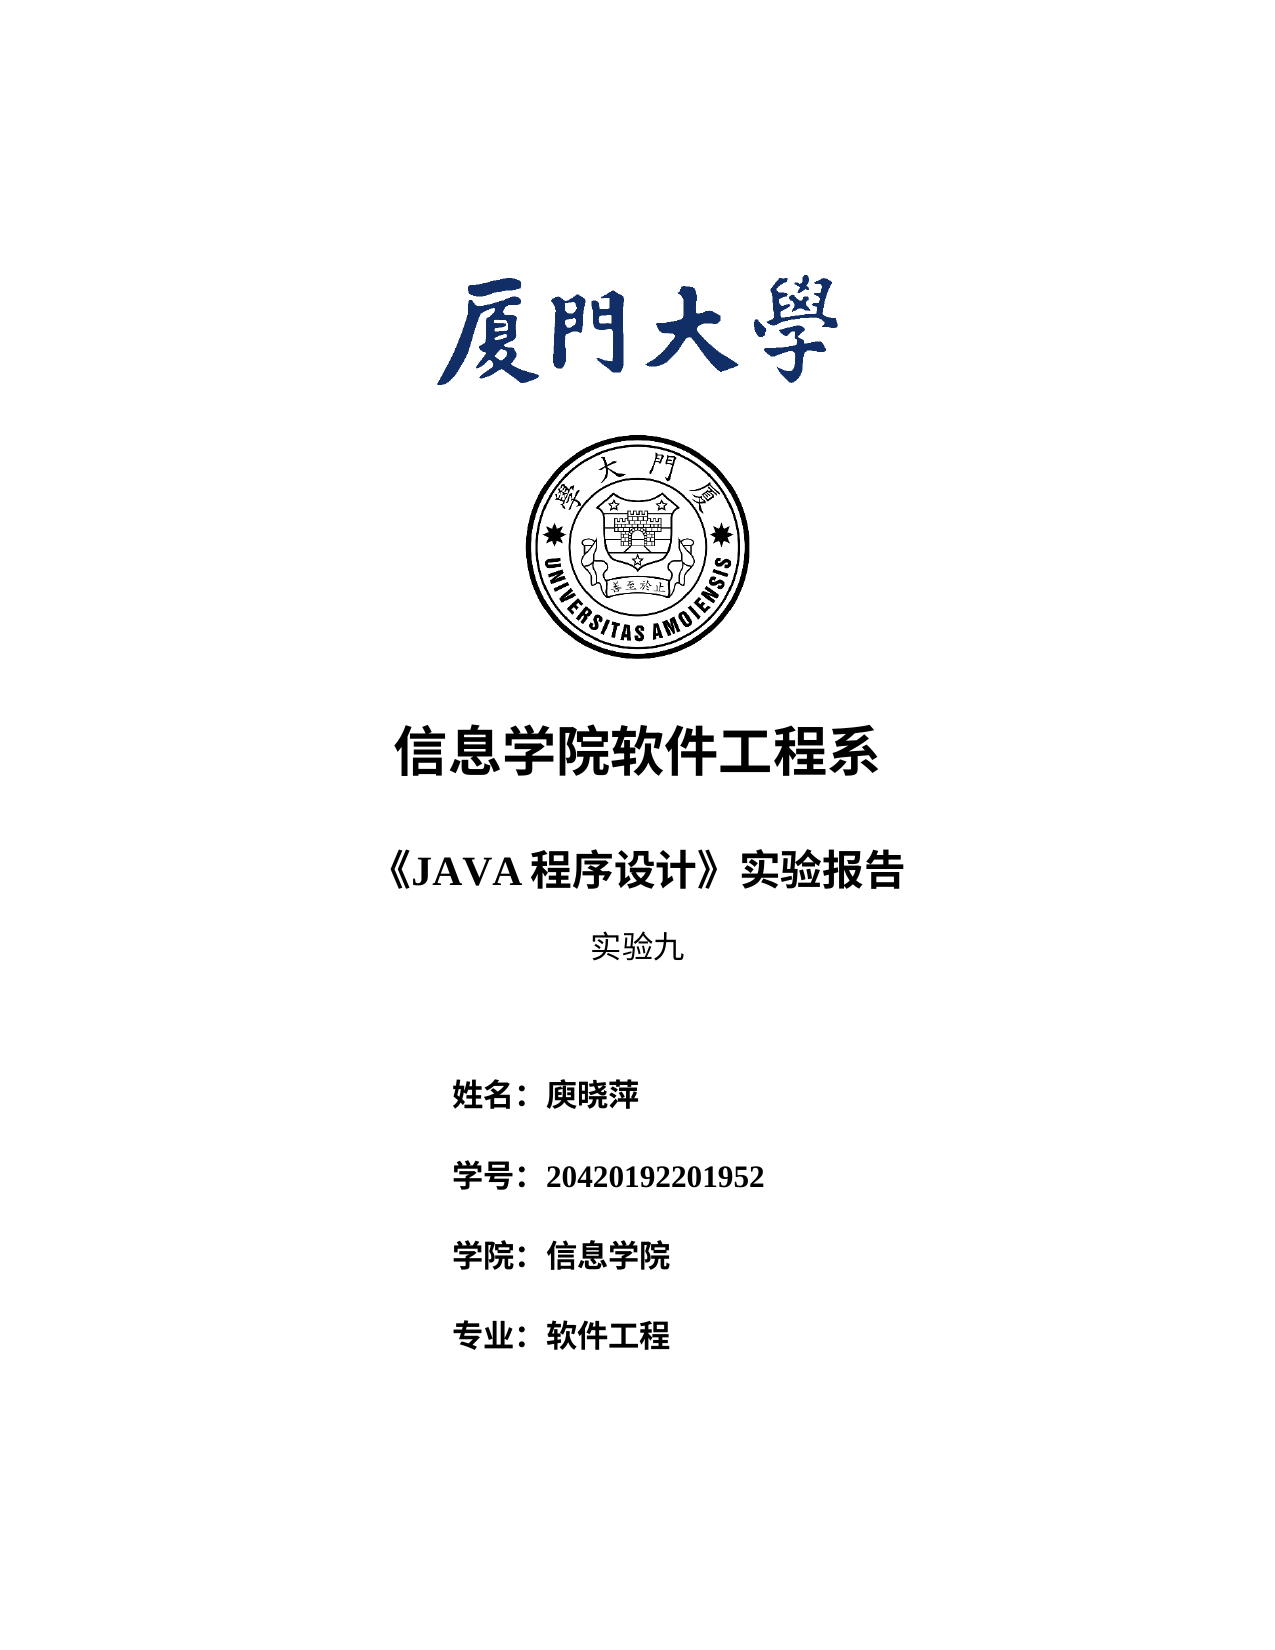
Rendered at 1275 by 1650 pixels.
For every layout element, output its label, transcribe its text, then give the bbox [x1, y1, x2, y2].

text 信息学院软件工程系 [187, 708, 1087, 787]
picture [437, 275, 838, 385]
picture [525, 434, 750, 659]
text 学号：20420192201952 [187, 1151, 1087, 1196]
text 姓名：庾晓萍 [187, 1070, 1087, 1116]
text 实验九 [187, 922, 1087, 967]
text 学院：信息学院 [187, 1231, 1087, 1276]
text 《JAVA程序设计》实验报告 [187, 837, 1087, 897]
text 专业：软件工程 [187, 1311, 1087, 1357]
